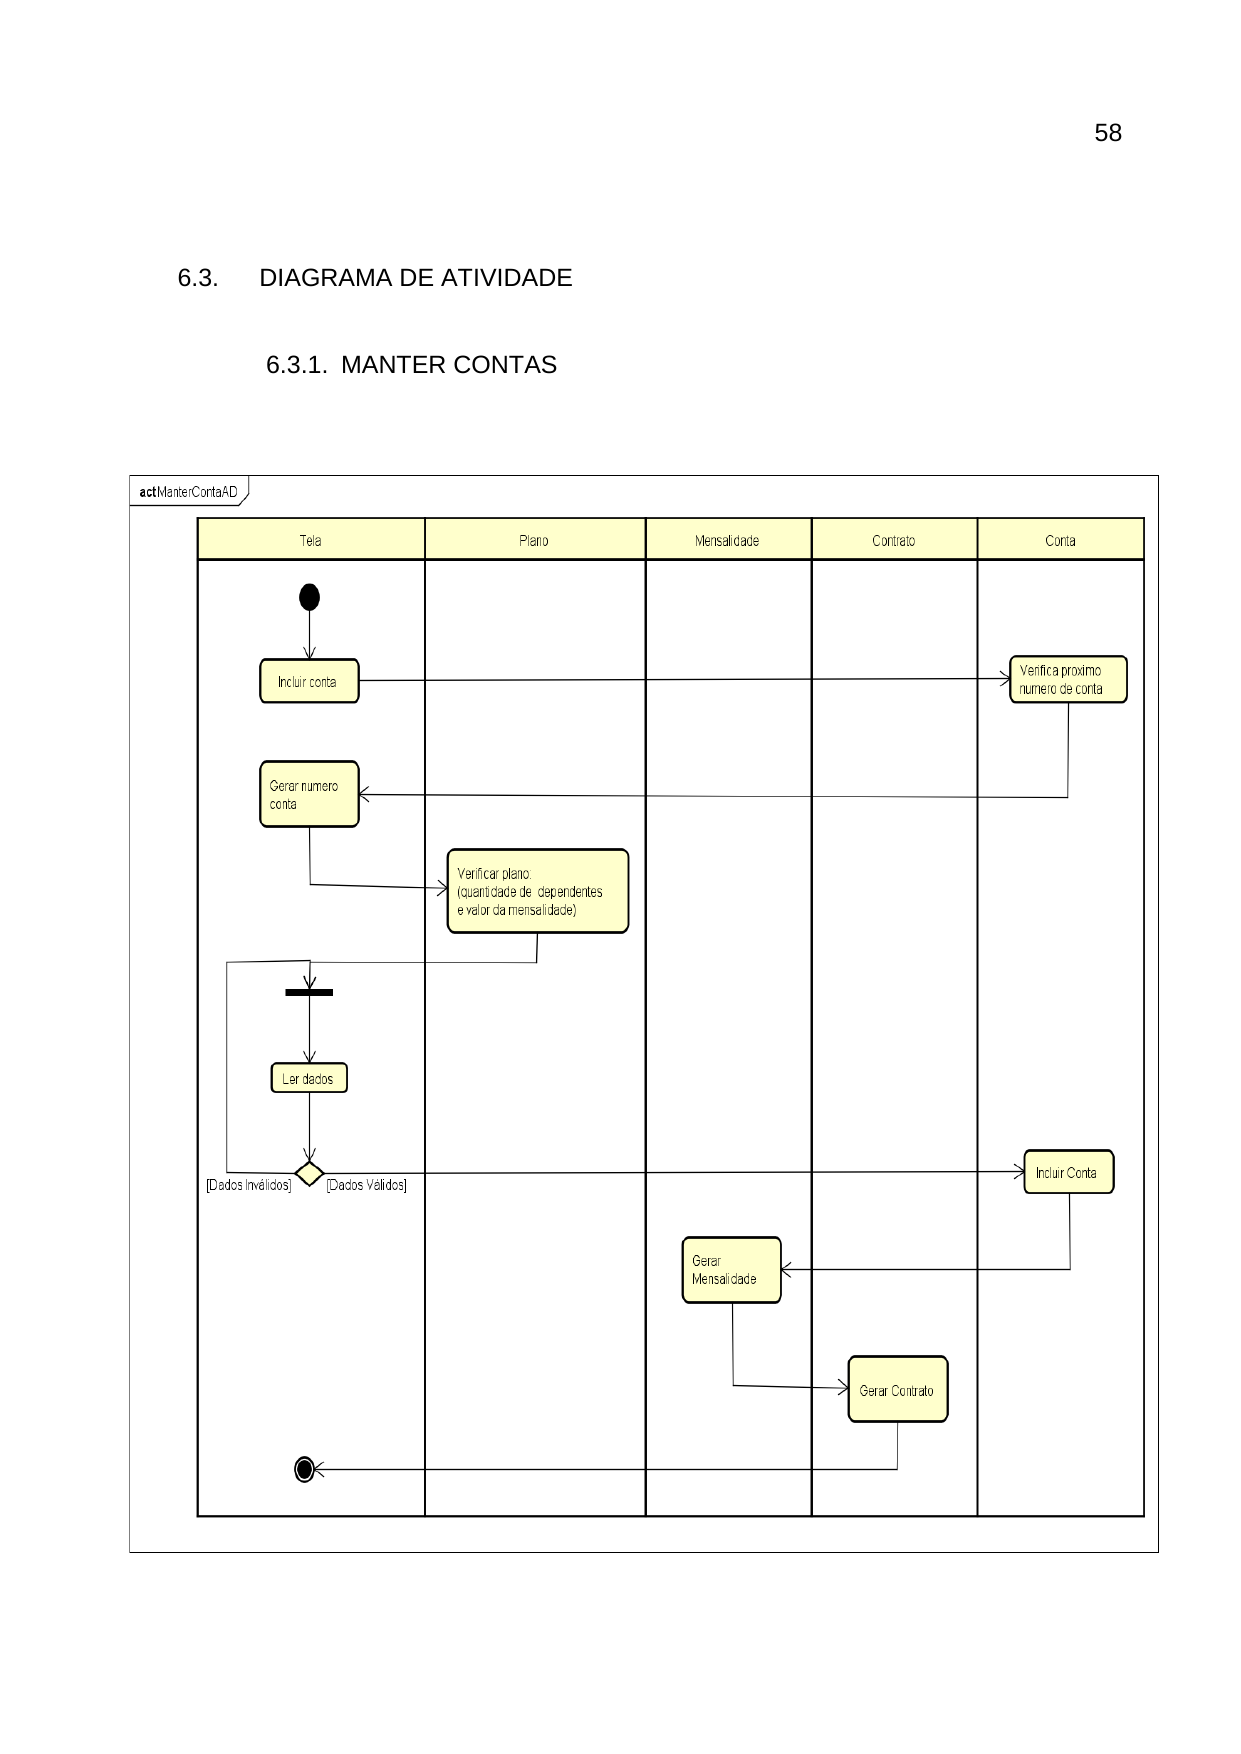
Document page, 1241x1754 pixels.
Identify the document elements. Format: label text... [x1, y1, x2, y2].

picture [120, 463, 1167, 1564]
list MANTER CONTAS [266, 350, 1122, 378]
list DIAGRAMA DE ATIVIDADE [177, 263, 1122, 292]
